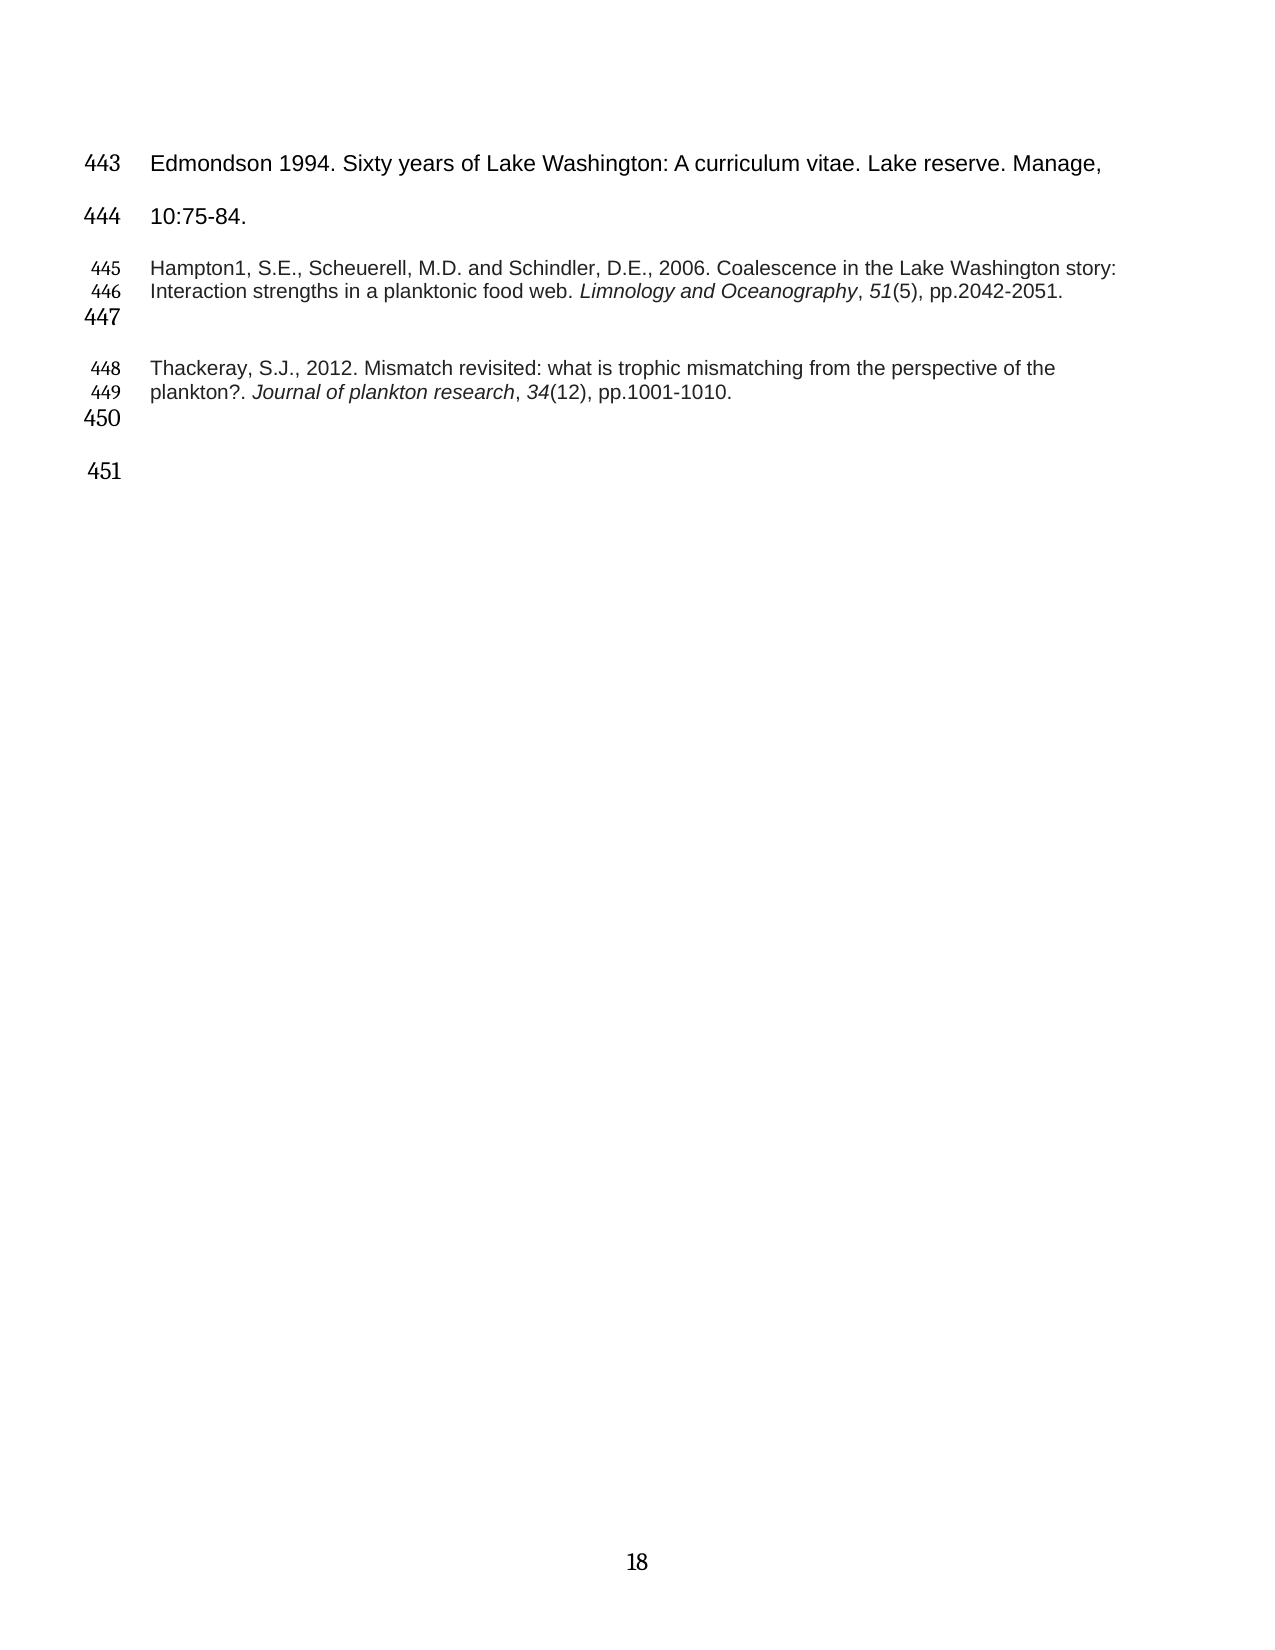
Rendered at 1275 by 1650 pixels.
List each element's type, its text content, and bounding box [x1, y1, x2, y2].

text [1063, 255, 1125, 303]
text Thackeray, S.J., 2012. Mismatch revisited: what is trophic mismatching from the perspective of the plankton?. Journal of plankton research, 34(12), pp.1001-1010. [732, 356, 1125, 404]
text Edmondson 1994. Sixty years of Lake Washington: A curriculum vitae. Lake reserve. Manage, 10:75-84. [150, 150, 1125, 229]
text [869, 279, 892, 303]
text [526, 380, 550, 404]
